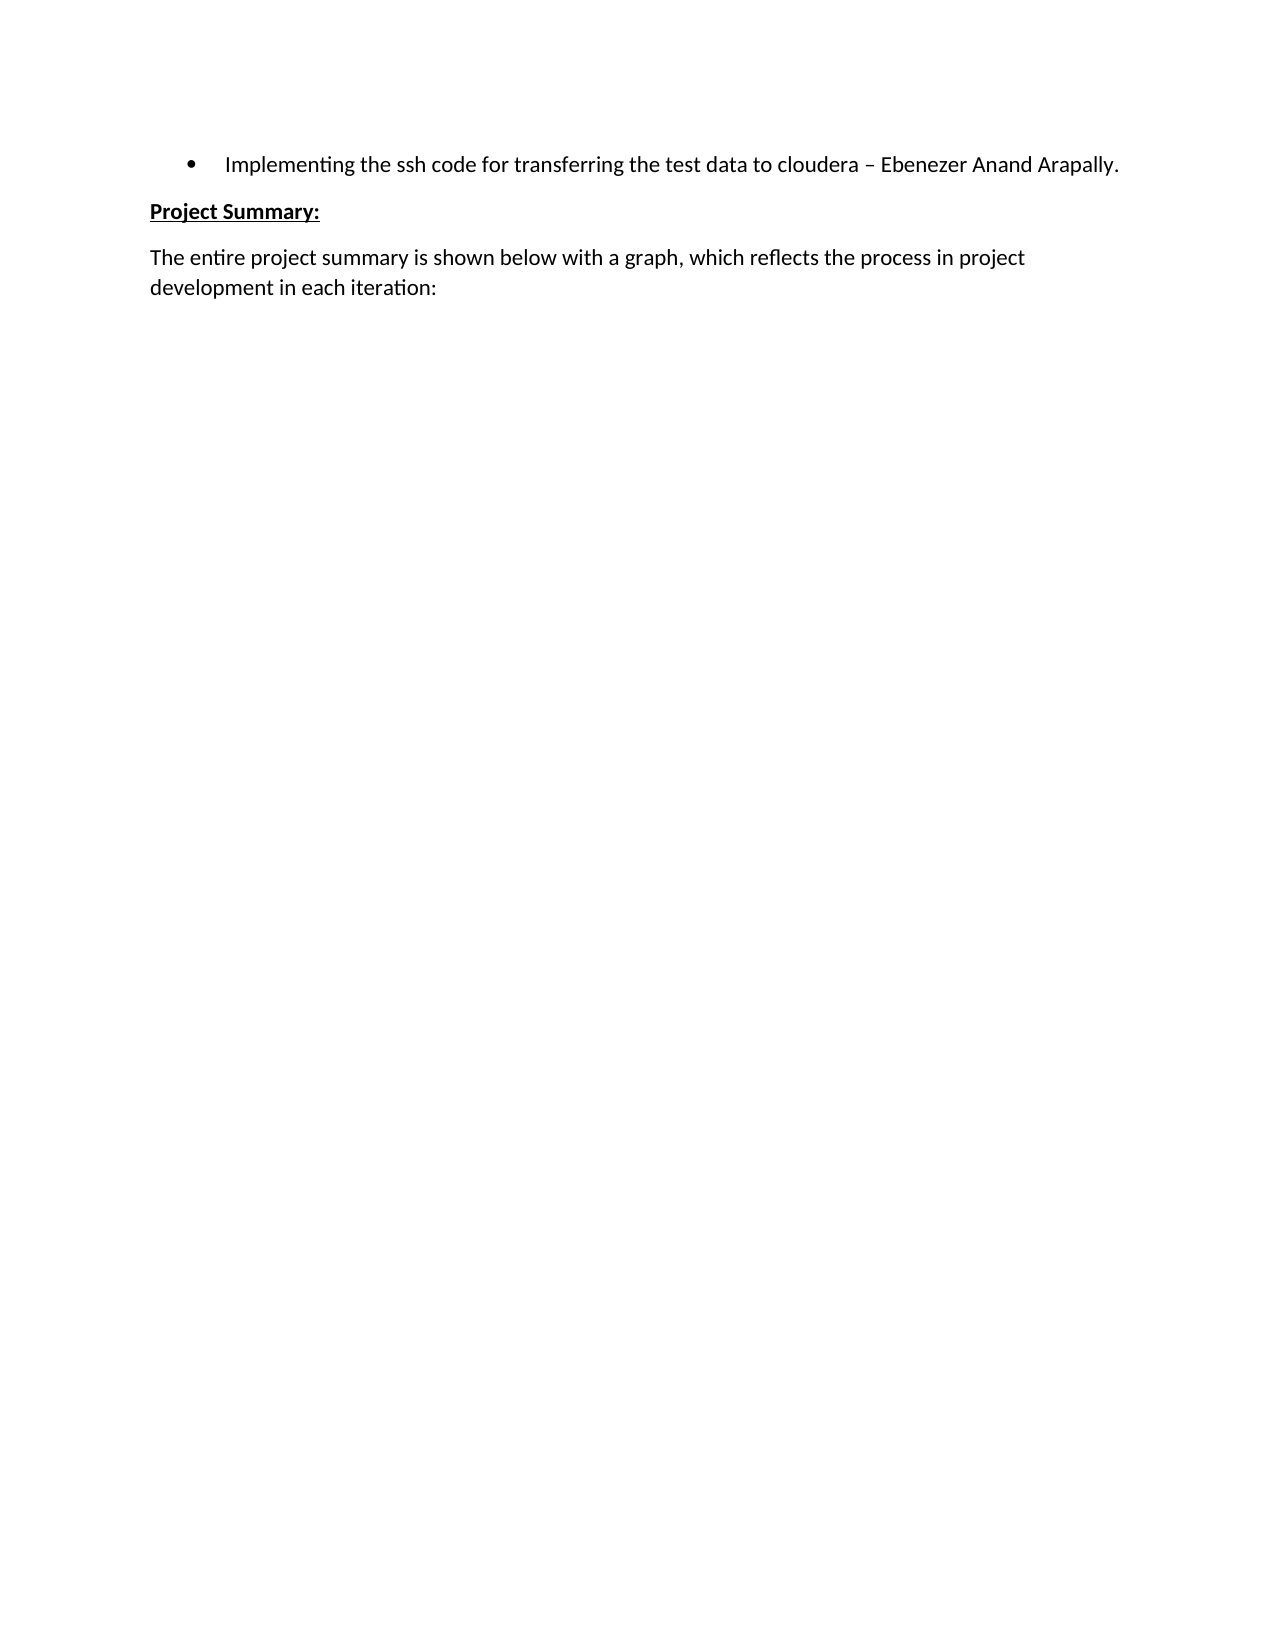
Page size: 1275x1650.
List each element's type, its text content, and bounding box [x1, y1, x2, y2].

text Project Summary: [150, 197, 1125, 225]
list Implementing the ssh code for transferring the test data to cloudera – Ebenezer Anand Arapally. [187, 150, 1125, 178]
text The entire project summary is shown below with a graph, which reflects the process in project development in each iteration: [150, 243, 1125, 301]
